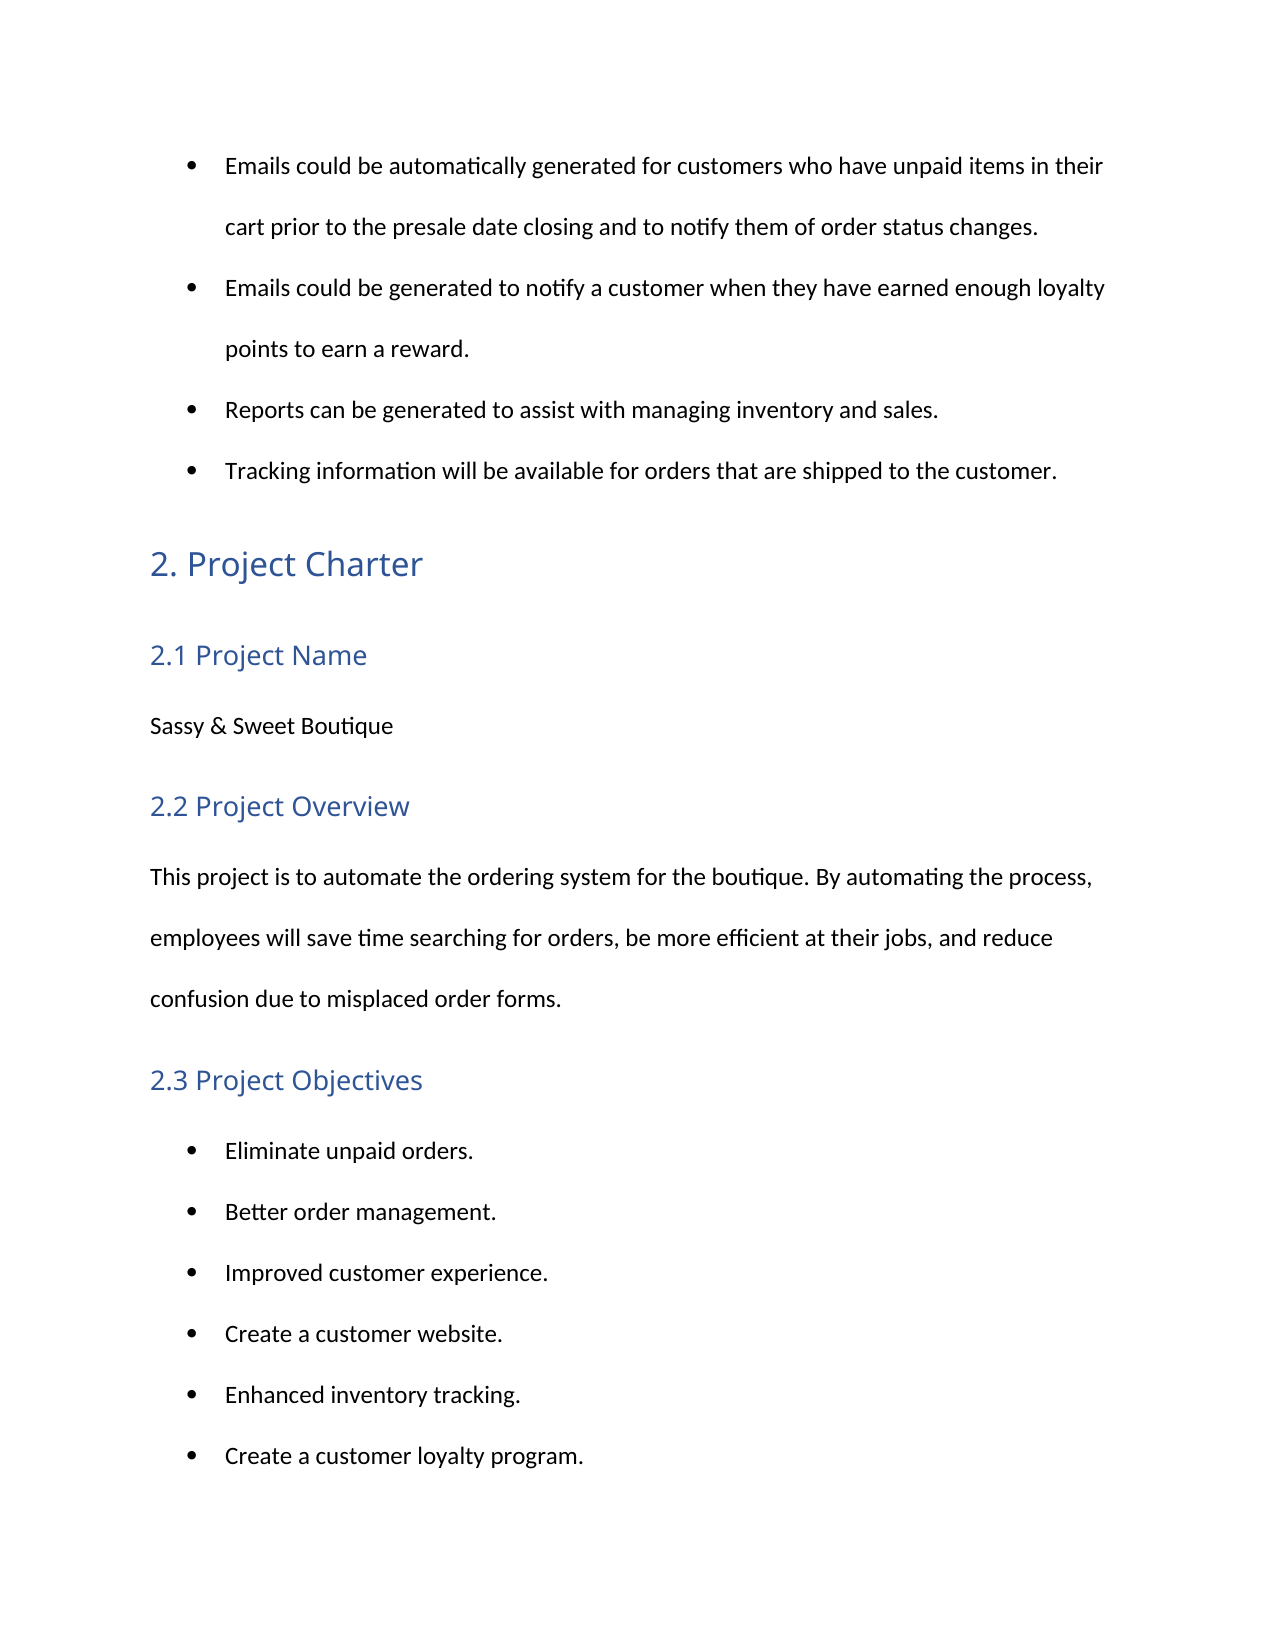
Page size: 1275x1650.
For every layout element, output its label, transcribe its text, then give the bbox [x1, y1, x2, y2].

list Tracking information will be available for orders that are shipped to the customer. [187, 455, 1125, 486]
list Emails could be automatically generated for customers who have unpaid items in their cart prior to the presale date closing and to notify them of order status changes. [187, 150, 1125, 242]
list Create a customer website. [187, 1318, 1125, 1349]
subtitle 2.1 Project Name [150, 636, 1125, 673]
list Create a customer loyalty program. [187, 1440, 1125, 1471]
list Emails could be generated to notify a customer when they have earned enough loyalty points to earn a reward. [187, 272, 1125, 364]
subtitle 2.2 Project Overview [150, 788, 1125, 824]
subtitle 2. Project Charter [150, 541, 1125, 587]
subtitle 2.3 Project Objectives [150, 1061, 1125, 1098]
list Better order management. [187, 1196, 1125, 1227]
list Enhanced inventory tracking. [187, 1379, 1125, 1410]
list Reports can be generated to assist with managing inventory and sales. [187, 394, 1125, 425]
list Improved customer experience. [187, 1257, 1125, 1288]
list Eliminate unpaid orders. [187, 1135, 1125, 1166]
text This project is to automate the ordering system for the boutique. By automating the process, employees will save time searching for orders, be more efficient at their jobs, and reduce confusion due to misplaced order forms. [150, 861, 1125, 1014]
text Sassy & Sweet Boutique [150, 710, 1125, 741]
